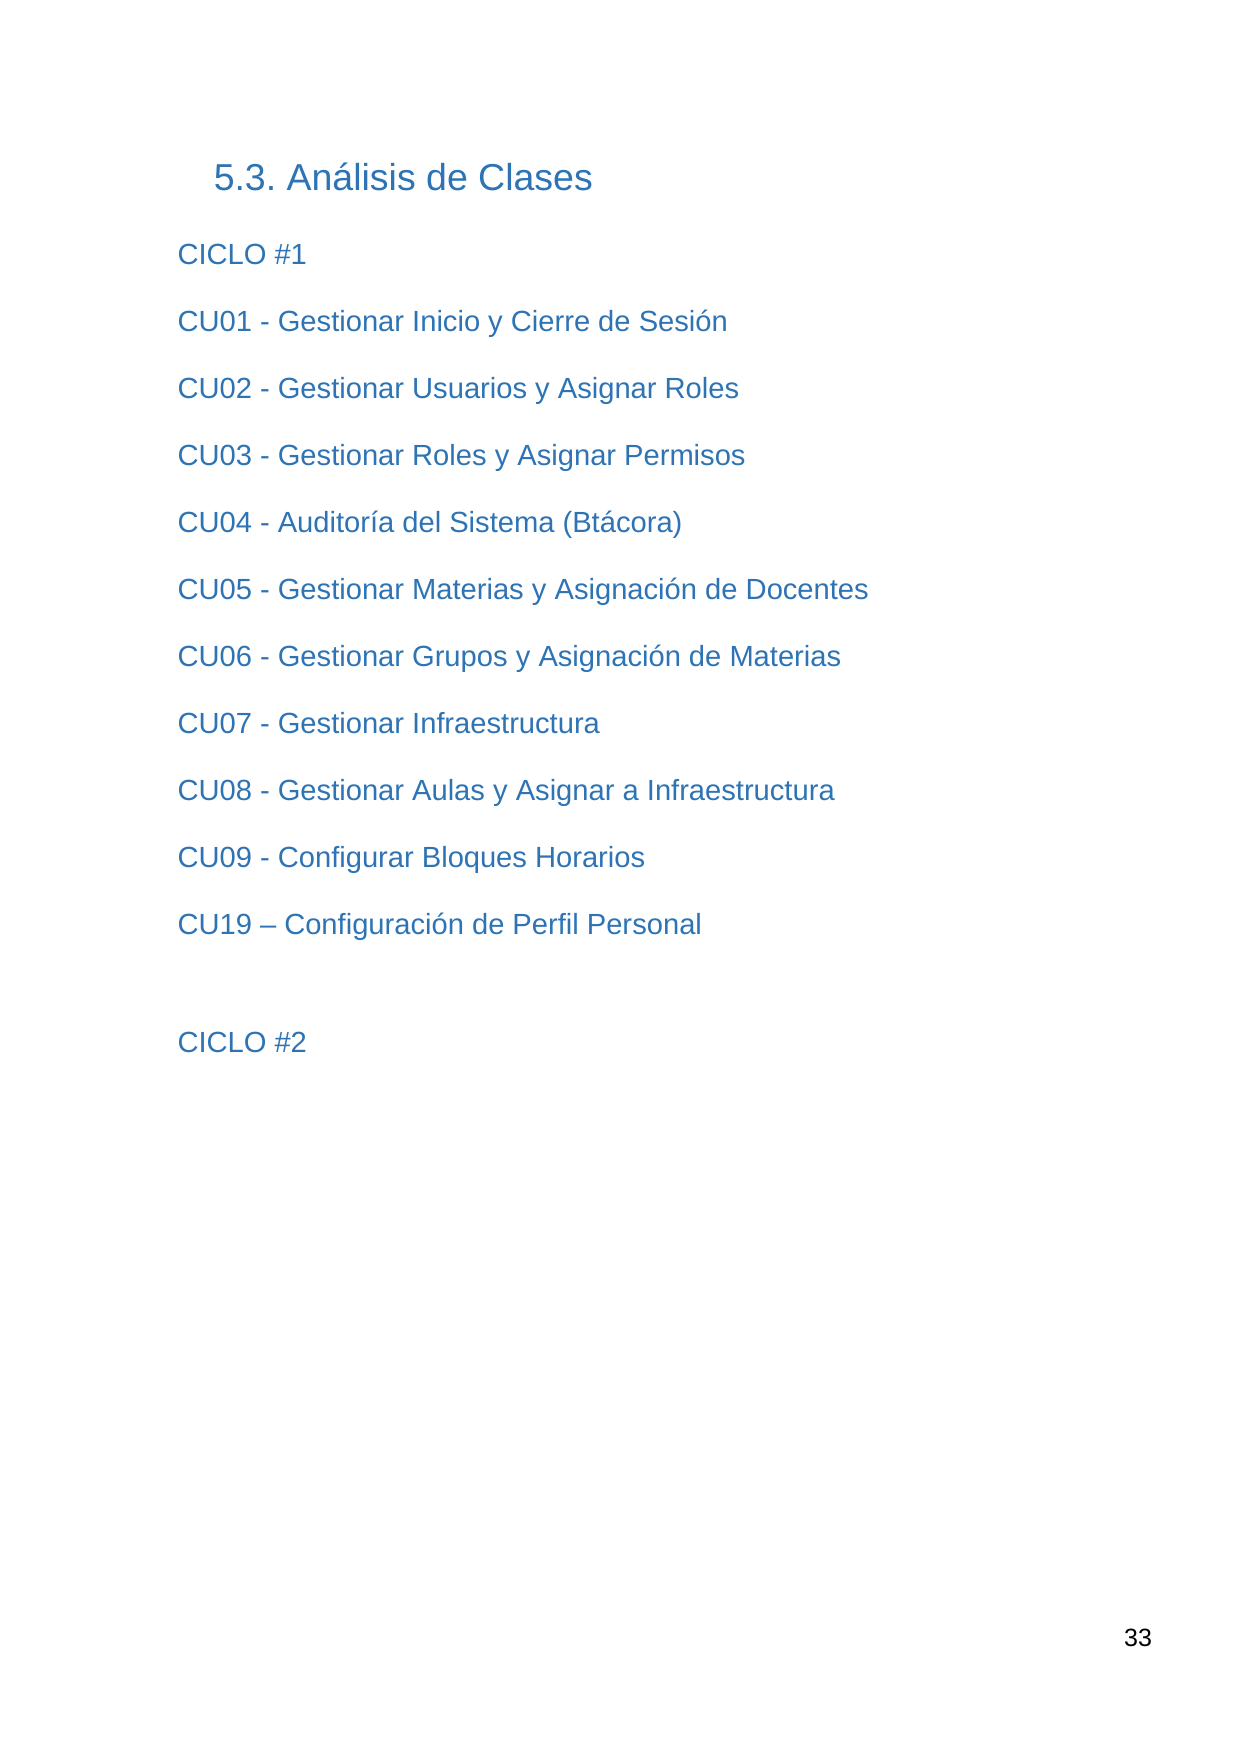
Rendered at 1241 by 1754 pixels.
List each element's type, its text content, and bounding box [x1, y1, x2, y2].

subtitle CU07 - Gestionar Infraestructura [177, 706, 1152, 739]
subtitle CU05 - Gestionar Materias y Asignación de Docentes [177, 572, 1152, 605]
subtitle CU19 – Configuración de Perfil Personal [177, 907, 1152, 940]
subtitle CICLO #2 [177, 1025, 1152, 1058]
subtitle CU03 - Gestionar Roles y Asignar Permisos [177, 438, 1152, 471]
subtitle CU08 - Gestionar Aulas y Asignar a Infraestructura [177, 773, 1152, 806]
subtitle CU01 - Gestionar Inicio y Cierre de Sesión [177, 304, 1152, 337]
subtitle CU09 - Configurar Bloques Horarios [177, 840, 1152, 873]
subtitle CU02 - Gestionar Usuarios y Asignar Roles [177, 371, 1152, 404]
subtitle 5.3. Análisis de Clases [213, 156, 1152, 199]
subtitle CU04 - Auditoría del Sistema (Btácora) [177, 505, 1152, 538]
subtitle CICLO #1 [177, 237, 1152, 271]
subtitle CU06 - Gestionar Grupos y Asignación de Materias [177, 639, 1152, 672]
